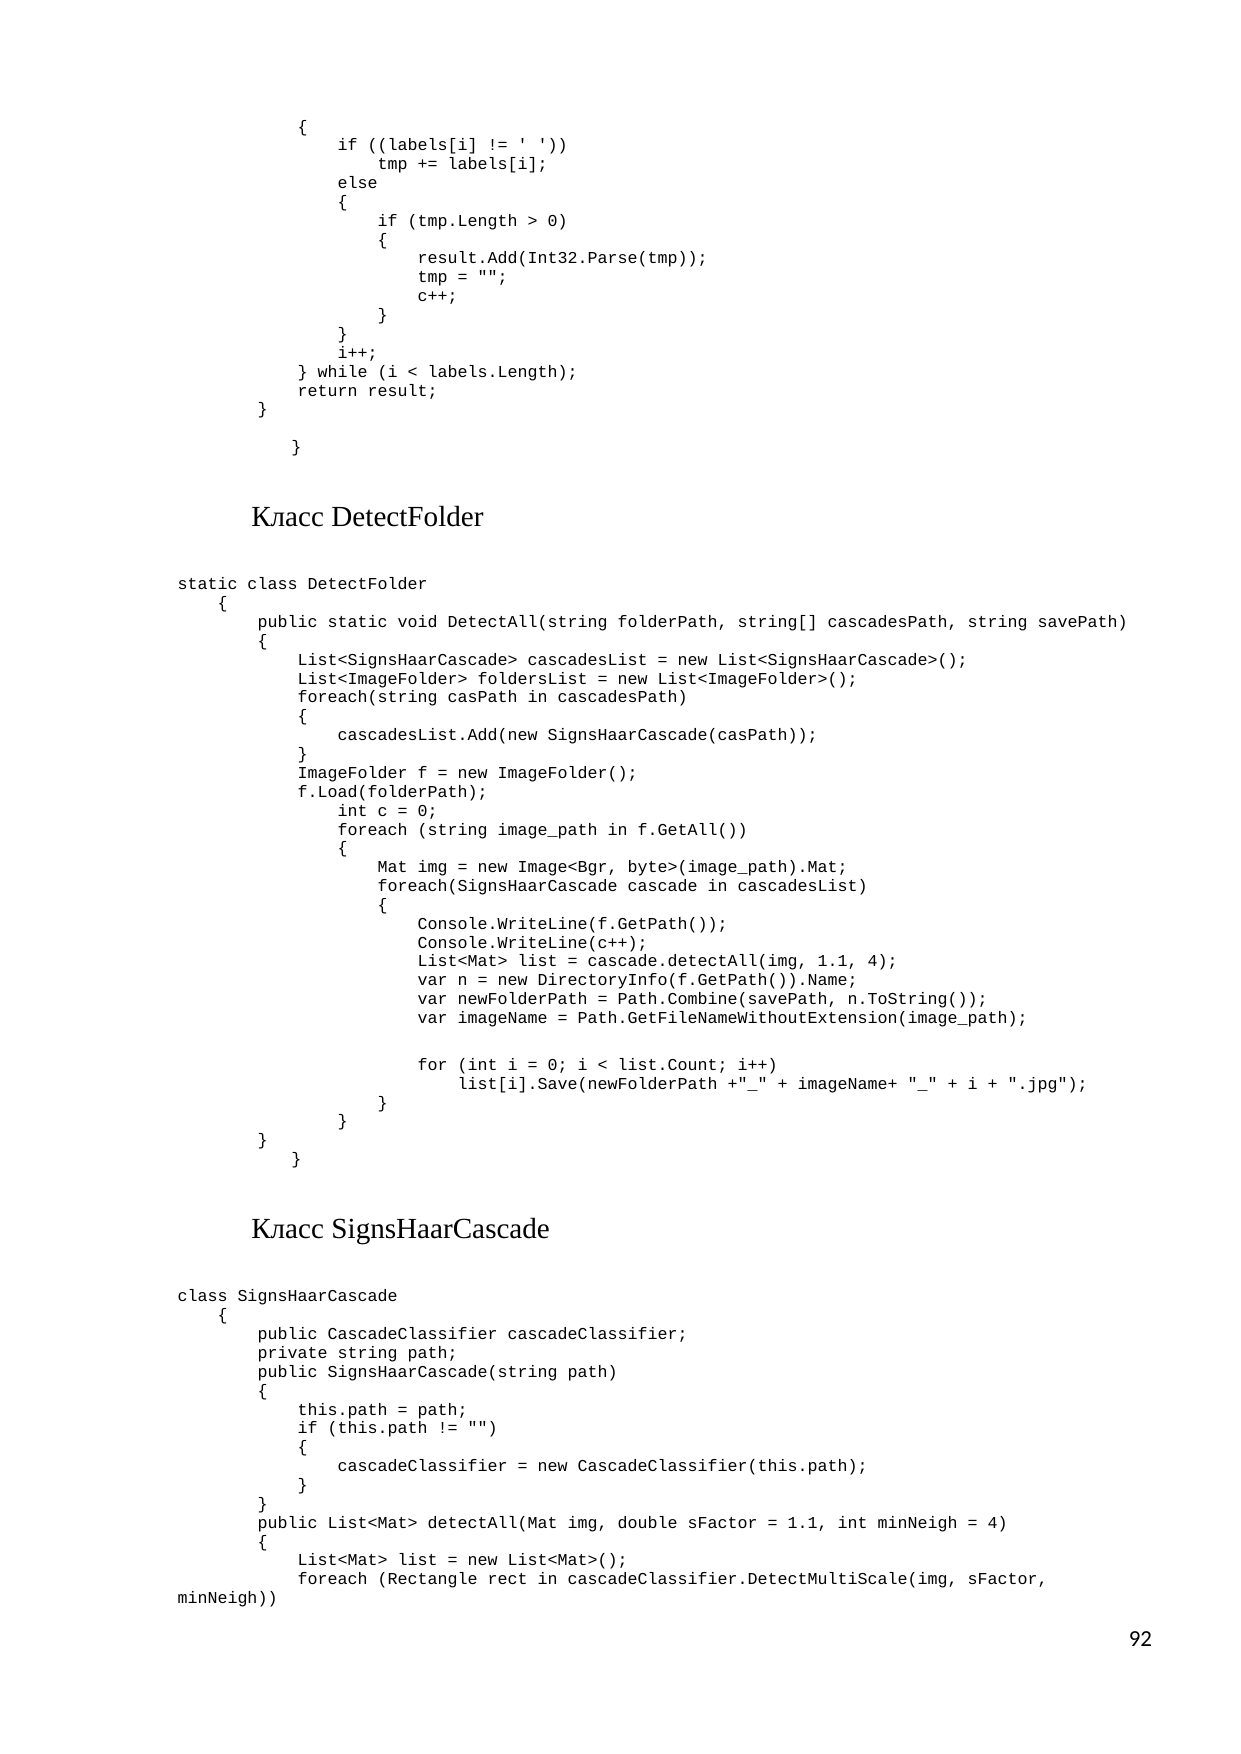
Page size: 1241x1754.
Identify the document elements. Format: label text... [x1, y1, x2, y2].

text i++; [177, 344, 1152, 363]
text { [177, 1382, 1152, 1401]
text tmp = ""; [177, 269, 1152, 288]
text { [177, 193, 1152, 212]
text cascadesList.Add(new SignsHaarCascade(casPath)); [177, 727, 1152, 746]
text foreach(SignsHaarCascade cascade in cascadesList) [177, 878, 1152, 896]
text result.Add(Int32.Parse(tmp)); [177, 250, 1152, 269]
text if (tmp.Length > 0) [177, 212, 1152, 231]
text else [177, 175, 1152, 193]
text { [177, 595, 1152, 614]
text return result; [177, 382, 1152, 401]
text List<Mat> list = cascade.detectAll(img, 1.1, 4); [177, 953, 1152, 972]
text this.path = path; [177, 1401, 1152, 1420]
text public List<Mat> detectAll(Mat img, double sFactor = 1.1, int minNeigh = 4) [177, 1514, 1152, 1533]
text { [177, 1439, 1152, 1458]
text static class DetectFolder [177, 576, 1152, 595]
text } [177, 1151, 1152, 1169]
text } [177, 1477, 1152, 1495]
text } [177, 439, 1152, 457]
text f.Load(folderPath); [177, 783, 1152, 802]
text { [177, 896, 1152, 915]
text { [177, 231, 1152, 250]
text var newFolderPath = Path.Combine(savePath, n.ToString()); [177, 991, 1152, 1009]
text } [177, 746, 1152, 764]
text class SignsHaarCascade [177, 1288, 1152, 1307]
text var imageName = Path.GetFileNameWithoutExtension(image_path); [177, 1009, 1152, 1028]
text tmp += labels[i]; [177, 156, 1152, 175]
text public CascadeClassifier cascadeClassifier; [177, 1326, 1152, 1344]
text for (int i = 0; i < list.Count; i++) [177, 1056, 1152, 1075]
text } while (i < labels.Length); [177, 363, 1152, 382]
text foreach (string image_path in f.GetAll()) [177, 821, 1152, 840]
text public SignsHaarCascade(string path) [177, 1363, 1152, 1382]
text } [177, 401, 1152, 420]
text cascadeClassifier = new CascadeClassifier(this.path); [177, 1458, 1152, 1477]
text public static void DetectAll(string folderPath, string[] cascadesPath, string savePath) [177, 614, 1152, 632]
text { [177, 1533, 1152, 1552]
text List<SignsHaarCascade> cascadesList = new List<SignsHaarCascade>(); [177, 651, 1152, 670]
text { [177, 1307, 1152, 1326]
text { [177, 708, 1152, 727]
text list[i].Save(newFolderPath +"_" + imageName+ "_" + i + ".jpg"); [177, 1075, 1152, 1094]
text var n = new DirectoryInfo(f.GetPath()).Name; [177, 972, 1152, 991]
text Console.WriteLine(f.GetPath()); [177, 915, 1152, 934]
text } [177, 1113, 1152, 1132]
text List<Mat> list = new List<Mat>(); [177, 1552, 1152, 1571]
text List<ImageFolder> foldersList = new List<ImageFolder>(); [177, 670, 1152, 689]
text } [177, 307, 1152, 326]
text if (this.path != "") [177, 1420, 1152, 1439]
text } [177, 1495, 1152, 1514]
text foreach(string casPath in cascadesPath) [177, 689, 1152, 708]
text if ((labels[i] != ' ')) [177, 137, 1152, 156]
text foreach (Rectangle rect in cascadeClassifier.DetectMultiScale(img, sFactor, minNeigh)) [177, 1571, 1152, 1608]
text } [177, 1132, 1152, 1151]
text c++; [177, 288, 1152, 307]
text Mat img = new Image<Bgr, byte>(image_path).Mat; [177, 859, 1152, 878]
text } [177, 1094, 1152, 1113]
text { [177, 118, 1152, 137]
text int c = 0; [177, 802, 1152, 821]
text Console.WriteLine(c++); [177, 934, 1152, 953]
text Класс SignsHaarCascade [177, 1211, 1152, 1244]
text { [177, 840, 1152, 859]
text } [177, 326, 1152, 344]
text { [177, 632, 1152, 651]
text ImageFolder f = new ImageFolder(); [177, 764, 1152, 783]
text private string path; [177, 1344, 1152, 1363]
text Класс DetectFolder [177, 499, 1152, 532]
